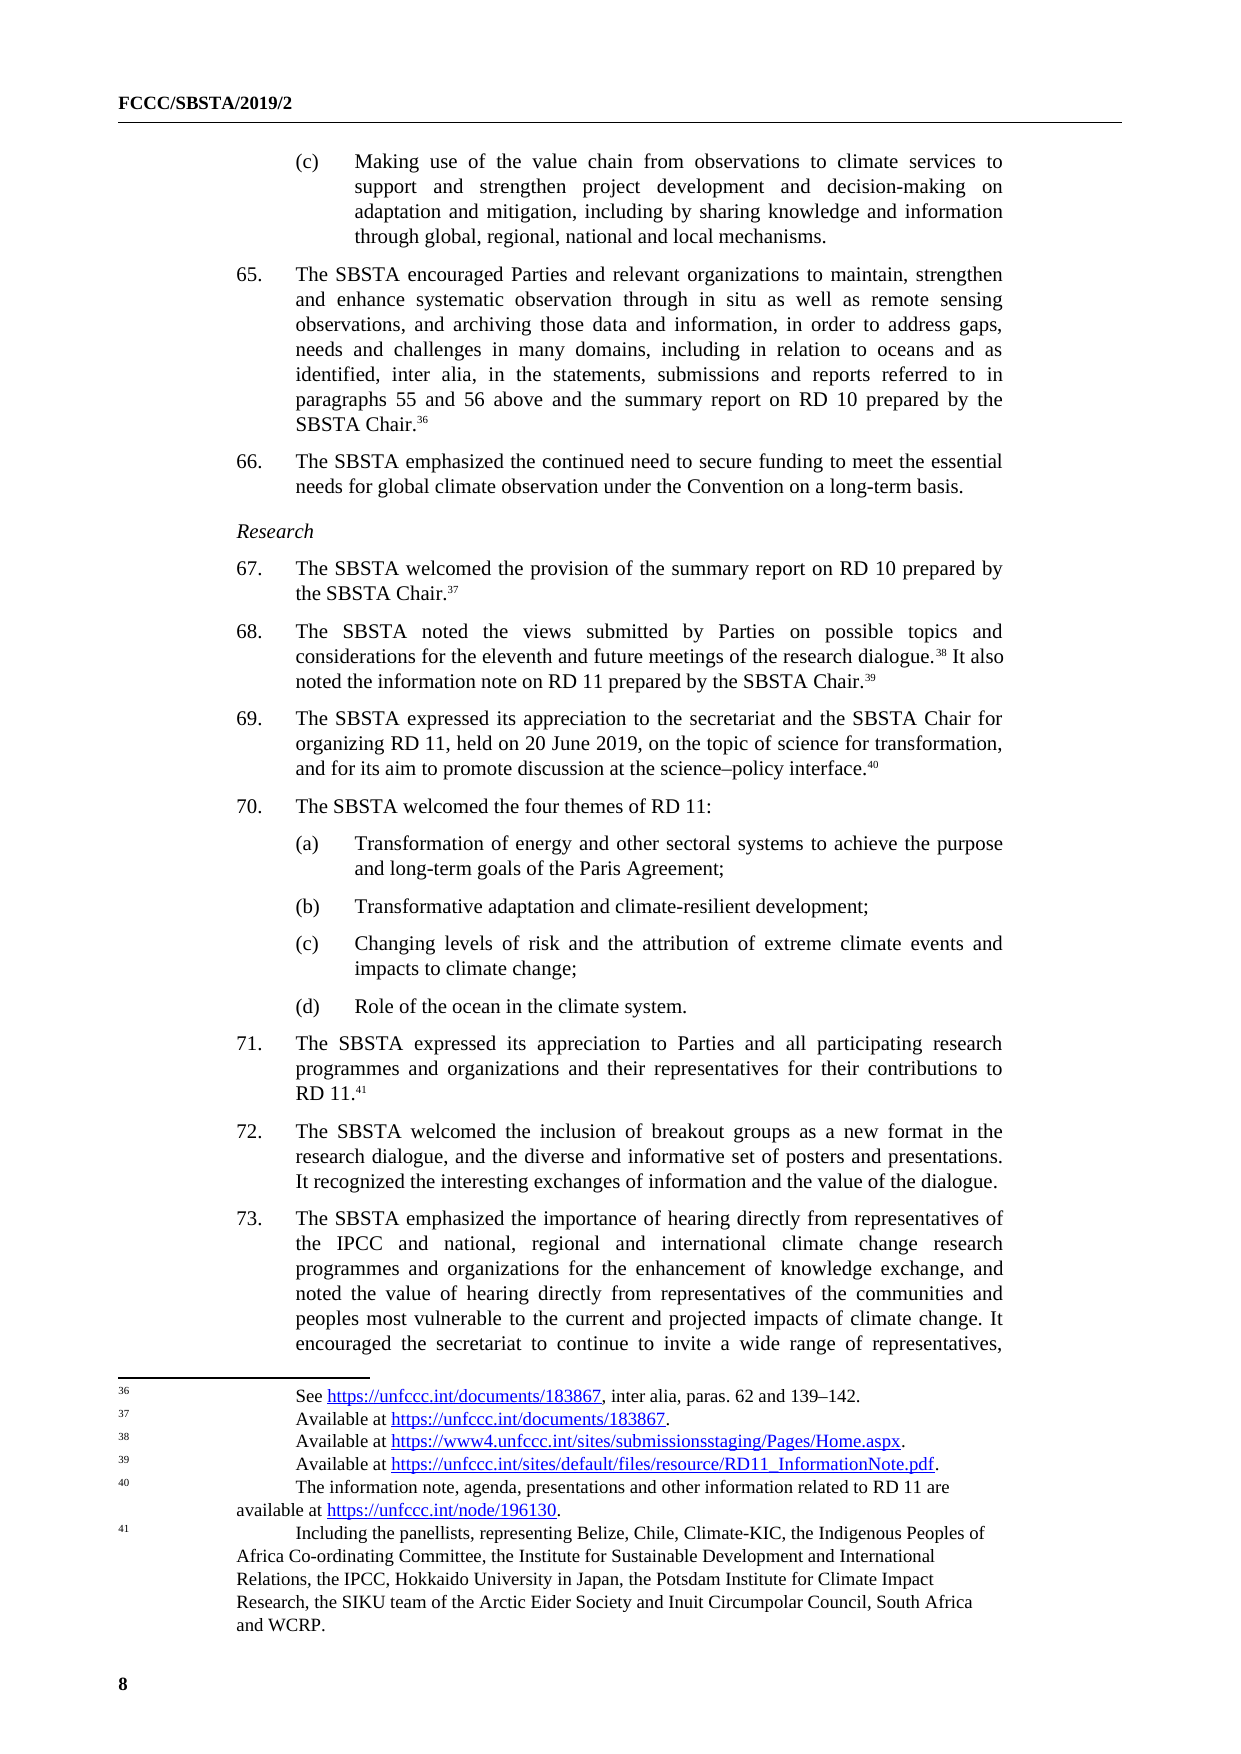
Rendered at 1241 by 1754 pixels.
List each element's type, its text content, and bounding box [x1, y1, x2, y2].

list The SBSTA welcomed the inclusion of breakout groups as a new format in the research dialogue, and the diverse and informative set of posters and presentations. It recognized the interesting exchanges of information and the value of the dialogue. [236, 1118, 1004, 1193]
list The SBSTA emphasized the continued need to secure funding to meet the essential needs for global climate observation under the Convention on a long-term basis. [236, 448, 1004, 498]
subtitle Research [206, 519, 1122, 543]
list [236, 1205, 1004, 1355]
list Changing levels of risk and the attribution of extreme climate events and impacts to climate change; [295, 930, 1004, 980]
list Transformation of energy and other sectoral systems to achieve the purpose and long-term goals of the Paris Agreement; [295, 830, 1004, 880]
list The SBSTA noted the views submitted by Parties on possible topics and considerations for the eleventh and future meetings of the research dialogue. It also noted the information note on RD 11 prepared by the SBSTA Chair. [236, 618, 1004, 693]
list Role of the ocean in the climate system. [295, 993, 1004, 1018]
list Transformative adaptation and climate-resilient development; [295, 893, 1004, 918]
list The SBSTA welcomed the four themes of RD 11: [236, 793, 1004, 818]
list The SBSTA encouraged Parties and relevant organizations to maintain, strengthen and enhance systematic observation through in situ as well as remote sensing observations, and archiving those data and information, in order to address gaps, needs and challenges in many domains, including in relation to oceans and as identified, inter alia, in the statements, submissions and reports referred to in paragraphs 55 and 56 above and the summary report on RD 10 prepared by the SBSTA Chair. [236, 261, 1004, 436]
list Making use of the value chain from observations to climate services to support and strengthen project development and decision-making on adaptation and mitigation, including by sharing knowledge and information through global, regional, national and local mechanisms. [295, 148, 1004, 248]
list The SBSTA expressed its appreciation to the secretariat and the SBSTA Chair for organizing RD 11, held on 20 June 2019, on the topic of science for transformation, and for its aim to promote discussion at the science–policy interface. [236, 705, 1004, 780]
list The SBSTA expressed its appreciation to Parties and all participating research programmes and organizations and their representatives for their contributions to RD 11. [236, 1030, 1004, 1105]
list The SBSTA welcomed the provision of the summary report on RD 10 prepared by the SBSTA Chair. [236, 555, 1004, 605]
